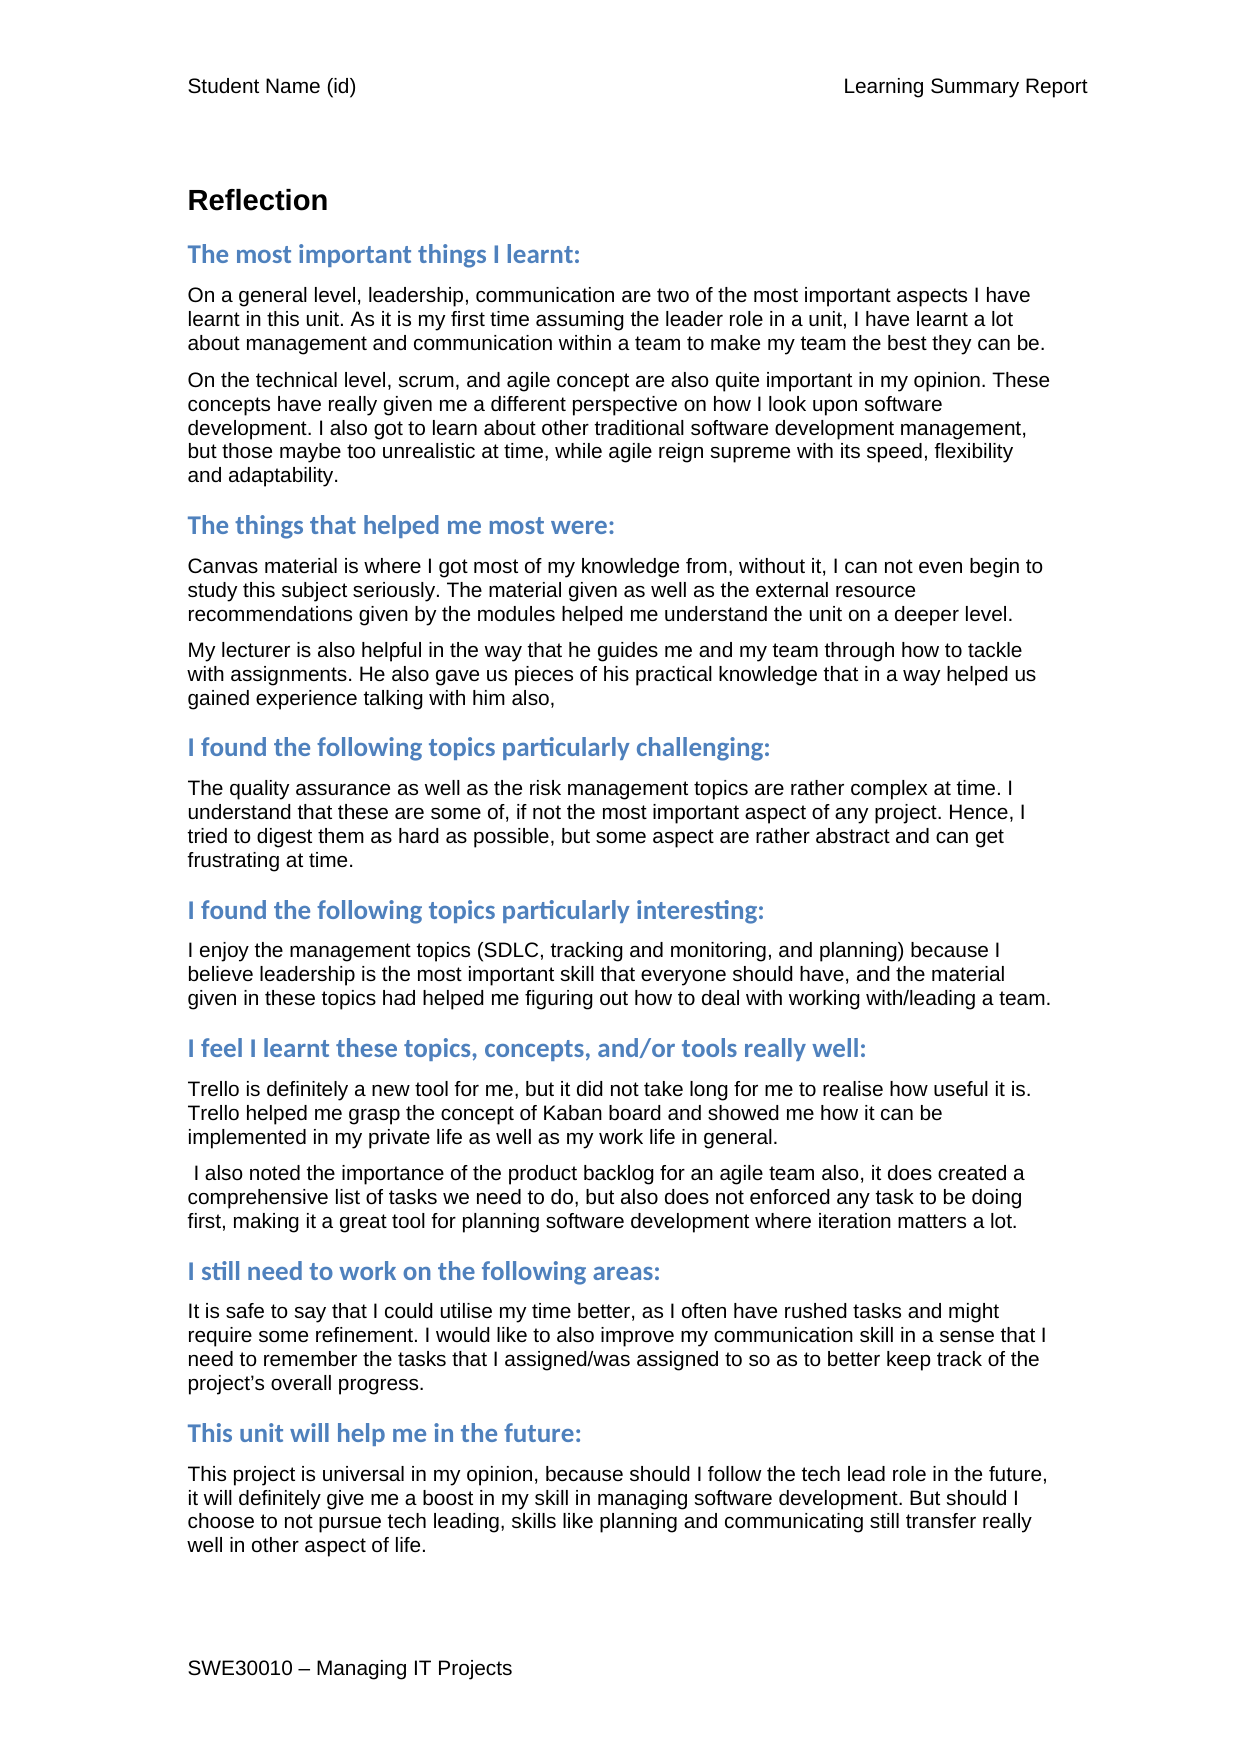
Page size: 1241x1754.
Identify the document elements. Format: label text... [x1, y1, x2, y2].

text This project is universal in my opinion, because should I follow the tech lead role in the future, it will definitely give me a boost in my skill in managing software development. But should I choose to not pursue tech leading, skills like planning and communicating still transfer really well in other aspect of life. [187, 1461, 1053, 1557]
text Trello is definitely a new tool for me, but it did not take long for me to realise how useful it is. Trello helped me grasp the concept of Kaban board and showed me how it can be implemented in my private life as well as my work life in general. [187, 1077, 1053, 1148]
text Canvas material is where I got most of my knowledge from, without it, I can not even begin to study this subject seriously. The material given as well as the external resource recommendations given by the modules helped me understand the unit on a deeper level. [187, 553, 1053, 625]
subtitle I found the following topics particularly challenging: [187, 731, 1053, 764]
subtitle The most important things I learnt: [187, 237, 1053, 271]
subtitle I still need to work on the following areas: [187, 1254, 1053, 1287]
subtitle Reflection [187, 187, 1053, 217]
text On the technical level, scrum, and agile concept are also quite important in my opinion. These concepts have really given me a different perspective on how I look upon software development. I also got to learn about other traditional software development management, but those maybe too unrealistic at time, while agile reign supreme with its speed, flexibility and adaptability. [187, 367, 1053, 487]
subtitle The things that helped me most were: [187, 508, 1053, 541]
text I enjoy the management topics (SDLC, tracking and monitoring, and planning) because I believe leadership is the most important skill that everyone should have, and the material given in these topics had helped me figuring out how to deal with working with/leading a team. [187, 938, 1053, 1010]
subtitle I found the following topics particularly interesting: [187, 893, 1053, 926]
text The quality assurance as well as the risk management topics are rather complex at time. I understand that these are some of, if not the most important aspect of any project. Hence, I tried to digest them as hard as possible, but some aspect are rather abstract and can get frustrating at time. [187, 776, 1053, 872]
subtitle I feel I learnt these topics, concepts, and/or tools really well: [187, 1031, 1053, 1064]
text My lecturer is also helpful in the way that he guides me and my team through how to tackle with assignments. He also gave us pieces of his practical knowledge that in a way helped us gained experience talking with him also, [187, 638, 1053, 710]
subtitle This unit will help me in the future: [187, 1416, 1053, 1449]
text It is safe to say that I could utilise my time better, as I often have rushed tasks and might require some refinement. I would like to also improve my communication skill in a sense that I need to remember the tasks that I assigned/was assigned to so as to better keep track of the project’s overall progress. [187, 1299, 1053, 1395]
text I also noted the importance of the product backlog for an agile team also, it does created a comprehensive list of tasks we need to do, but also does not enforced any task to be doing first, making it a great tool for planning software development where iteration matters a lot. [187, 1161, 1053, 1233]
text On a general level, leadership, communication are two of the most important aspects I have learnt in this unit. As it is my first time assuming the leader role in a unit, I have learnt a lot about management and communication within a team to make my team the best they can be. [187, 283, 1053, 355]
